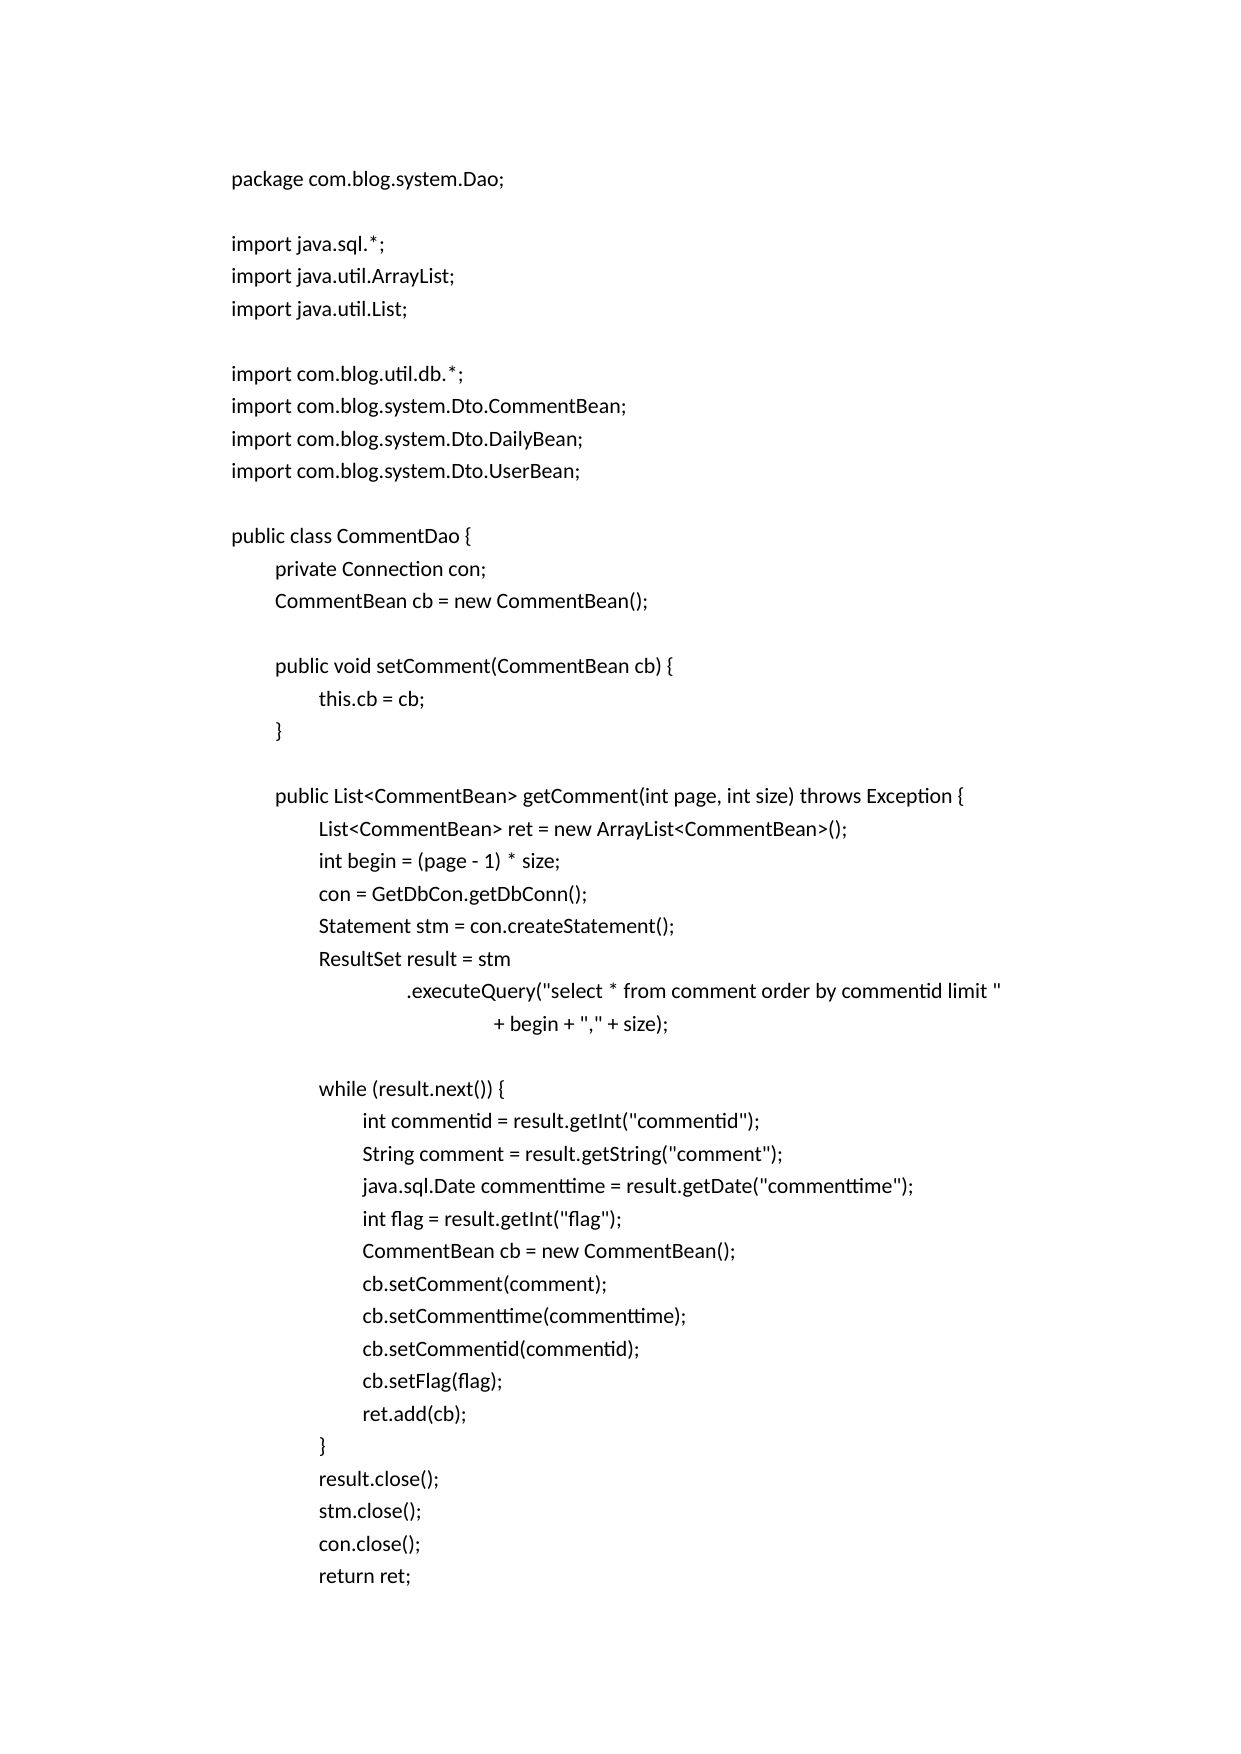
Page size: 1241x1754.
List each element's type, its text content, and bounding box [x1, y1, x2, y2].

text cb.setCommenttime(commenttime); [187, 1299, 1053, 1332]
text private Connection con; [187, 552, 1053, 584]
text cb.setFlag(flag); [187, 1364, 1053, 1397]
text + begin + "," + size); [187, 1007, 1053, 1039]
text int commentid = result.getInt("commentid"); [187, 1104, 1053, 1137]
text Statement stm = con.createStatement(); [187, 909, 1053, 942]
text public void setComment(CommentBean cb) { [187, 649, 1053, 682]
text package com.blog.system.Dao; [187, 162, 1053, 194]
text String comment = result.getString("comment"); [187, 1137, 1053, 1169]
text public class CommentDao { [187, 519, 1053, 552]
text import com.blog.system.Dto.UserBean; [187, 454, 1053, 487]
text import java.sql.*; [187, 227, 1053, 259]
text return ret; [187, 1559, 1053, 1592]
text .executeQuery("select * from comment order by commentid limit " [187, 974, 1053, 1007]
text ResultSet result = stm [187, 942, 1053, 974]
text con = GetDbCon.getDbConn(); [187, 877, 1053, 909]
text java.sql.Date commenttime = result.getDate("commenttime"); [187, 1169, 1053, 1202]
text import java.util.List; [187, 292, 1053, 324]
text cb.setCommentid(commentid); [187, 1332, 1053, 1364]
text this.cb = cb; [187, 682, 1053, 714]
text int begin = (page - 1) * size; [187, 844, 1053, 877]
text CommentBean cb = new CommentBean(); [187, 1234, 1053, 1267]
text while (result.next()) { [187, 1072, 1053, 1104]
text import com.blog.util.db.*; [187, 357, 1053, 389]
text int flag = result.getInt("flag"); [187, 1202, 1053, 1234]
text List<CommentBean> ret = new ArrayList<CommentBean>(); [187, 812, 1053, 844]
text CommentBean cb = new CommentBean(); [187, 584, 1053, 617]
text cb.setComment(comment); [187, 1267, 1053, 1299]
text } [187, 714, 1053, 747]
text } [187, 1429, 1053, 1462]
text import com.blog.system.Dto.DailyBean; [187, 422, 1053, 454]
text import com.blog.system.Dto.CommentBean; [187, 389, 1053, 422]
text import java.util.ArrayList; [187, 259, 1053, 292]
text result.close(); [187, 1462, 1053, 1494]
text ret.add(cb); [187, 1397, 1053, 1429]
text con.close(); [187, 1527, 1053, 1559]
text stm.close(); [187, 1494, 1053, 1527]
text public List<CommentBean> getComment(int page, int size) throws Exception { [187, 779, 1053, 812]
